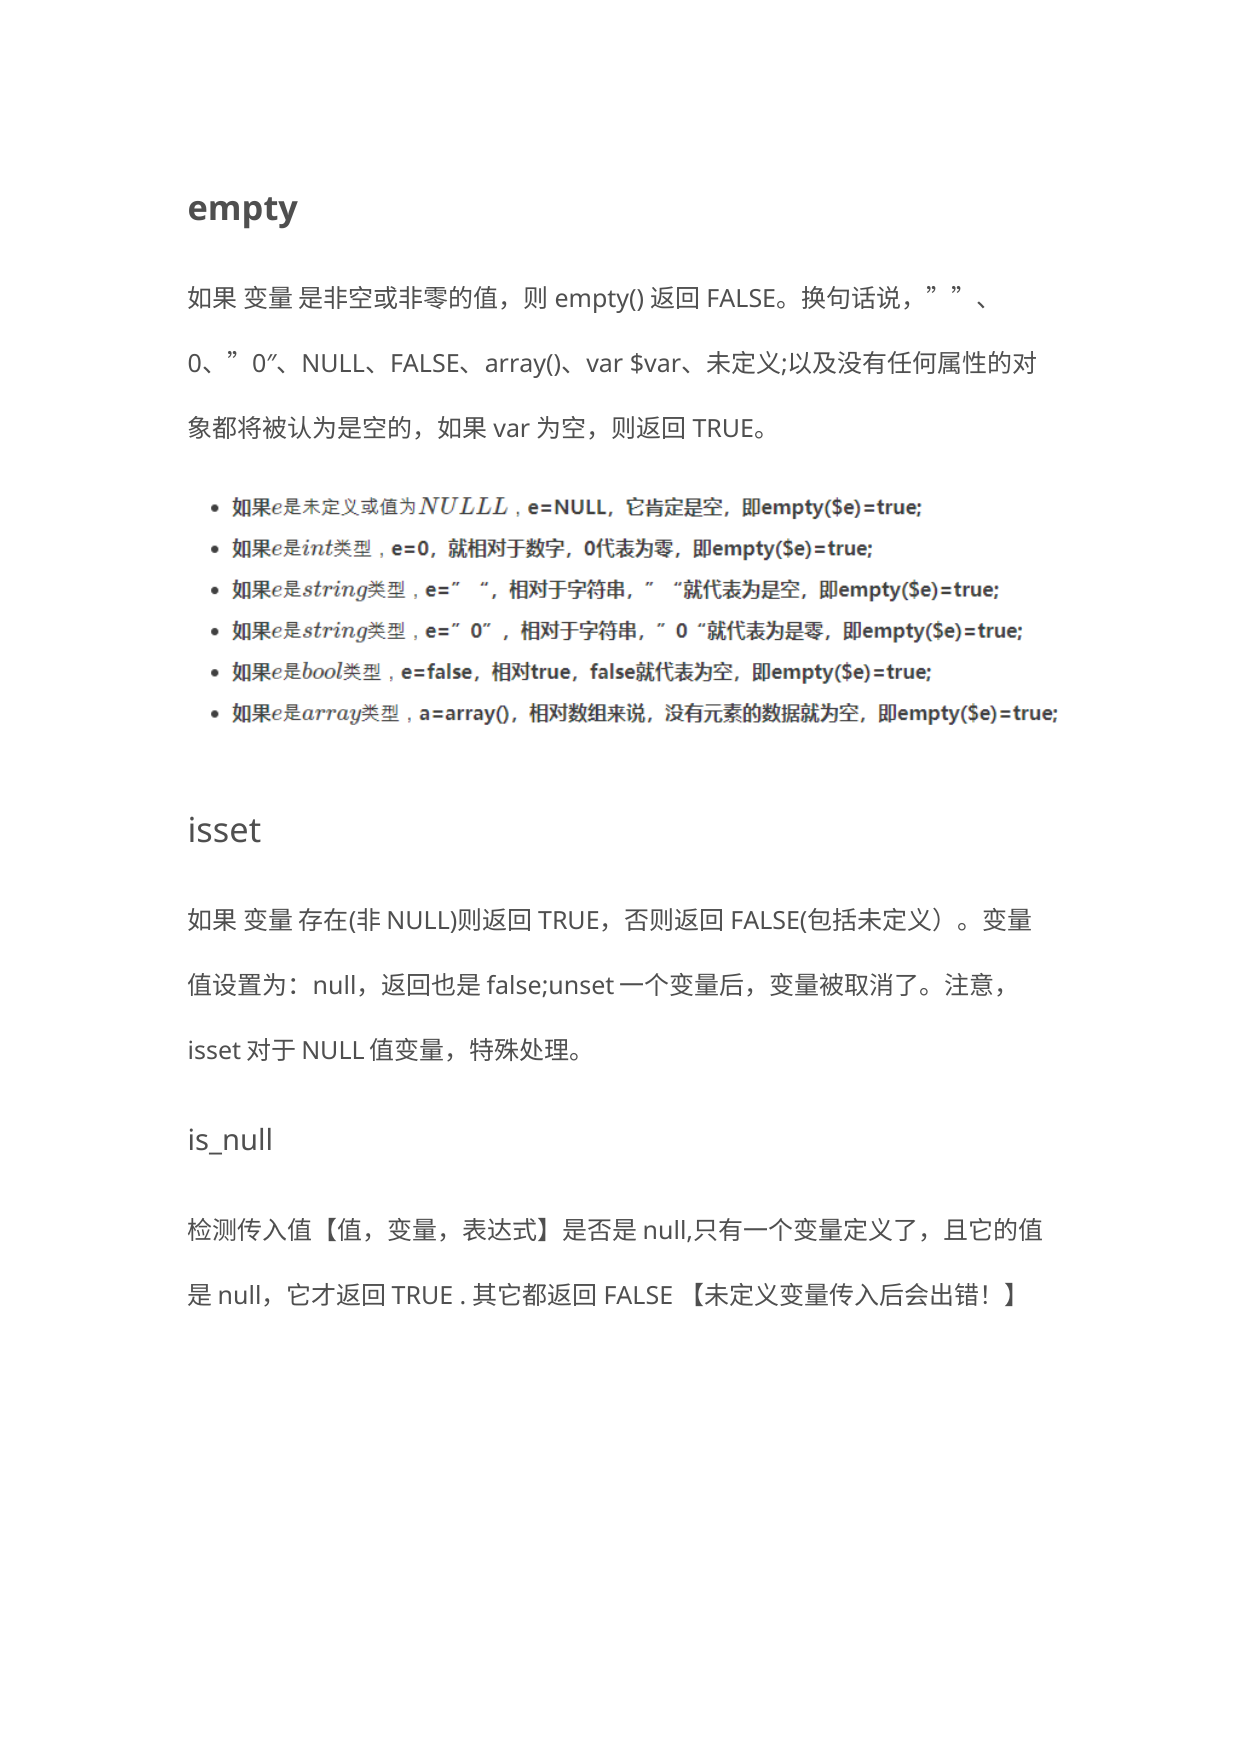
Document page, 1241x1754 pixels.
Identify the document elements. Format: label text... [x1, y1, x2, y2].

text 检测传入值【值，变量，表达式】是否是null,只有一个变量定义了，且它的值是null，它才返回TRUE . 其它都返回 FALSE 【未定义变量传入后会出错！】 [187, 1196, 1053, 1326]
text empty [187, 174, 1053, 239]
text 如果 变量 存在(非NULL)则返回 TRUE，否则返回 FALSE(包括未定义）。变量值设置为：null，返回也是false;unset一个变量后，变量被取消了。注意，isset对于NULL值变量，特殊处理。 [187, 886, 1053, 1081]
picture [187, 484, 1125, 748]
text 如果 变量 是非空或非零的值，则 empty() 返回 FALSE。换句话说，””、0、”0″、NULL、FALSE、array()、var $var、未定义;以及没有任何属性的对象都将被认为是空的，如果 var 为空，则返回 TRUE。 [187, 264, 1053, 459]
subtitle isset [187, 796, 1053, 861]
subtitle is_null [187, 1106, 1053, 1171]
